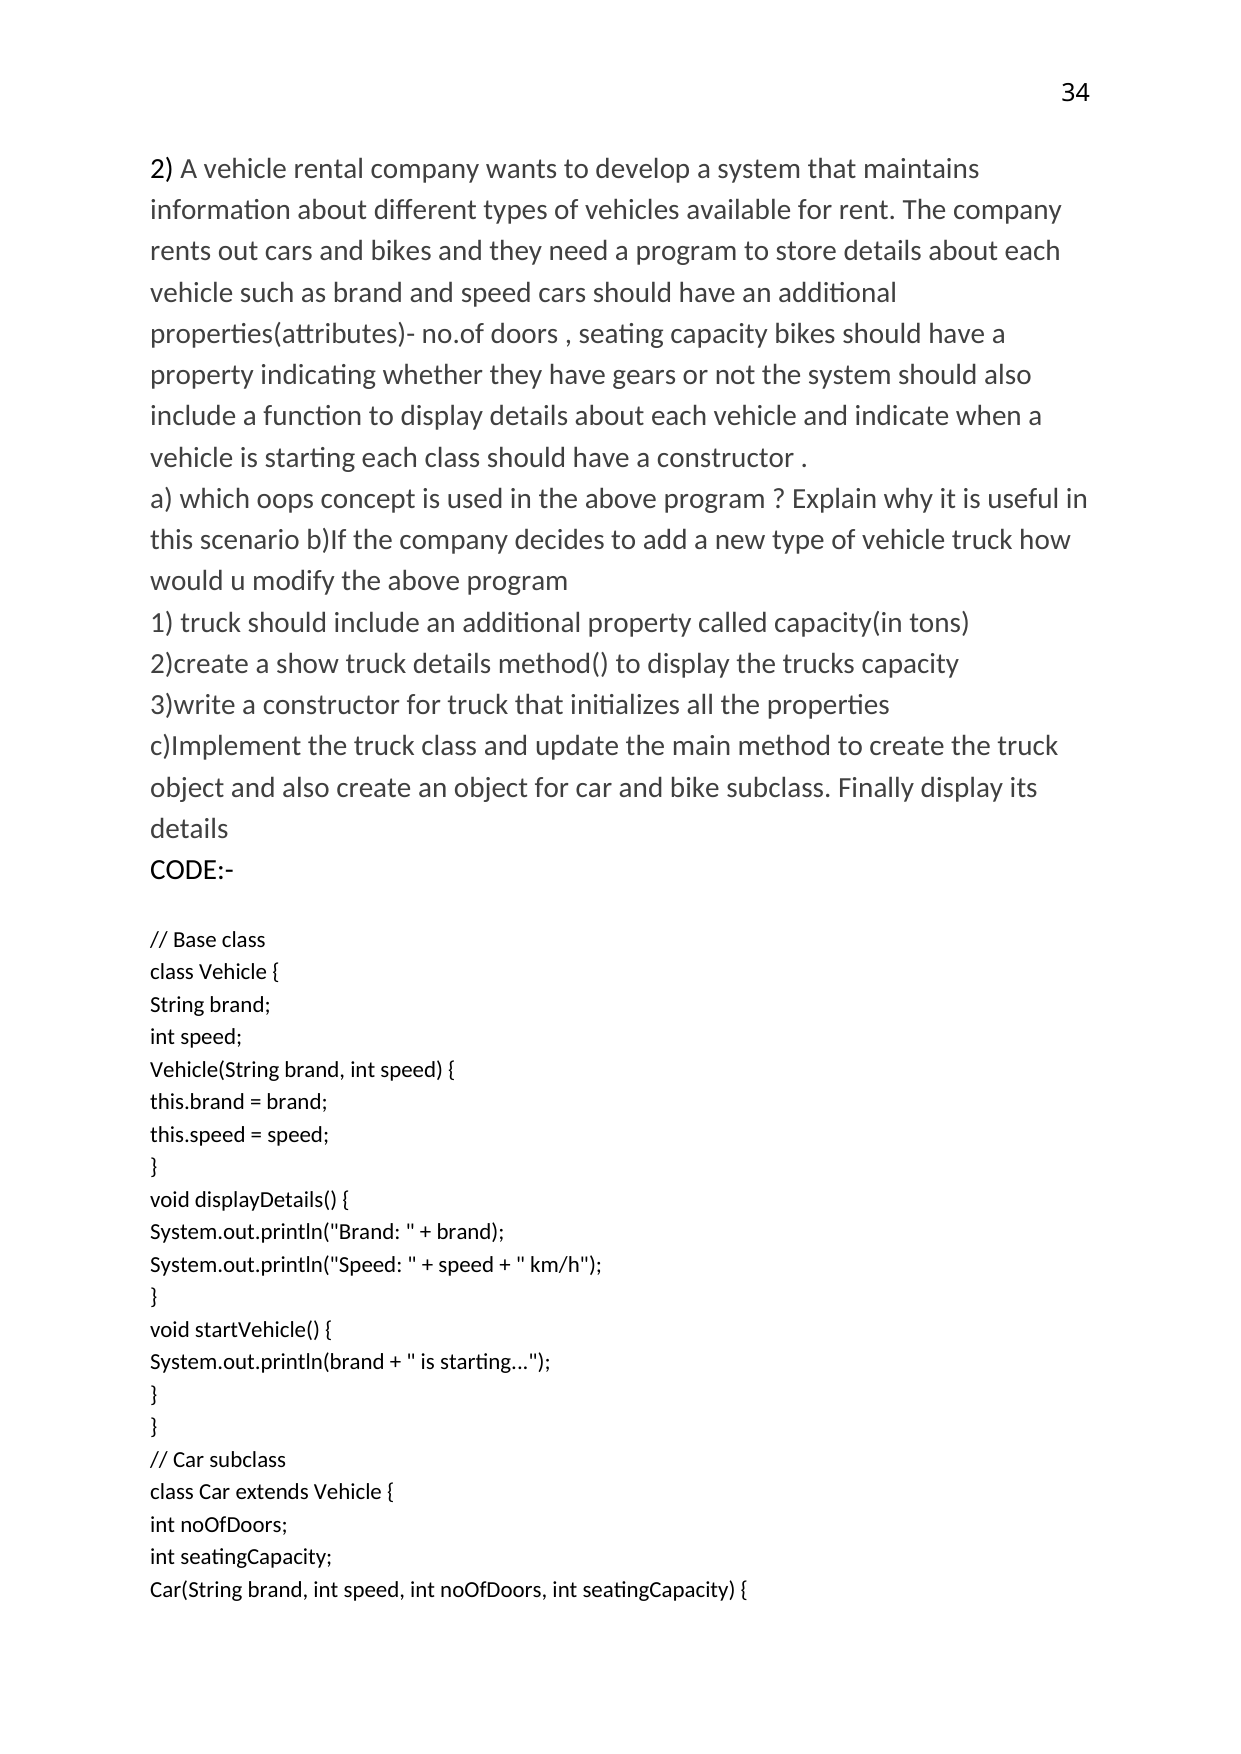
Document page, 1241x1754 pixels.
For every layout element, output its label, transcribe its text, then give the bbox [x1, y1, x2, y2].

text 2)create a show truck details method() to display the trucks capacity [150, 645, 1090, 681]
text } [150, 1282, 1090, 1311]
text this.brand = brand; [150, 1087, 1090, 1116]
text class Vehicle { [150, 957, 1090, 986]
text } [150, 1152, 1090, 1181]
text Car(String brand, int speed, int noOfDoors, int seatingCapacity) { [150, 1575, 1090, 1603]
text System.out.println("Brand: " + brand); [150, 1217, 1090, 1246]
text this.speed = speed; [150, 1120, 1090, 1148]
text } [150, 1380, 1090, 1408]
text // Base class [150, 925, 1090, 953]
text c)Implement the truck class and update the main method to create the truck object and also create an object for car and bike subclass. Finally display its details [150, 727, 1090, 846]
text int noOfDoors; [150, 1510, 1090, 1538]
text int speed; [150, 1022, 1090, 1051]
text 1) truck should include an additional property called capacity(in tons) [150, 604, 1090, 639]
text 3)write a constructor for truck that initializes all the properties [150, 686, 1090, 722]
text Vehicle(String brand, int speed) { [150, 1055, 1090, 1083]
text 2) A vehicle rental company wants to develop a system that maintains information about different types of vehicles available for rent. The company rents out cars and bikes and they need a program to store details about each vehicle such as brand and speed cars should have an additional properties(attributes)- no.of doors , seating capacity bikes should have a property indicating whether they have gears or not the system should also include a function to display details about each vehicle and indicate when a vehicle is starting each class should have a constructor . [150, 150, 1090, 474]
text void startVehicle() { [150, 1315, 1090, 1343]
text String brand; [150, 990, 1090, 1018]
text System.out.println("Speed: " + speed + " km/h"); [150, 1250, 1090, 1278]
text CODE:- [150, 851, 1090, 887]
text System.out.println(brand + " is starting..."); [150, 1347, 1090, 1376]
text a) which oops concept is used in the above program ? Explain why it is useful in this scenario b)If the company decides to add a new type of vehicle truck how would u modify the above program [150, 480, 1090, 598]
text int seatingCapacity; [150, 1542, 1090, 1571]
text } [150, 1412, 1090, 1441]
text // Car subclass [150, 1445, 1090, 1473]
text class Car extends Vehicle { [150, 1477, 1090, 1506]
text void displayDetails() { [150, 1185, 1090, 1213]
